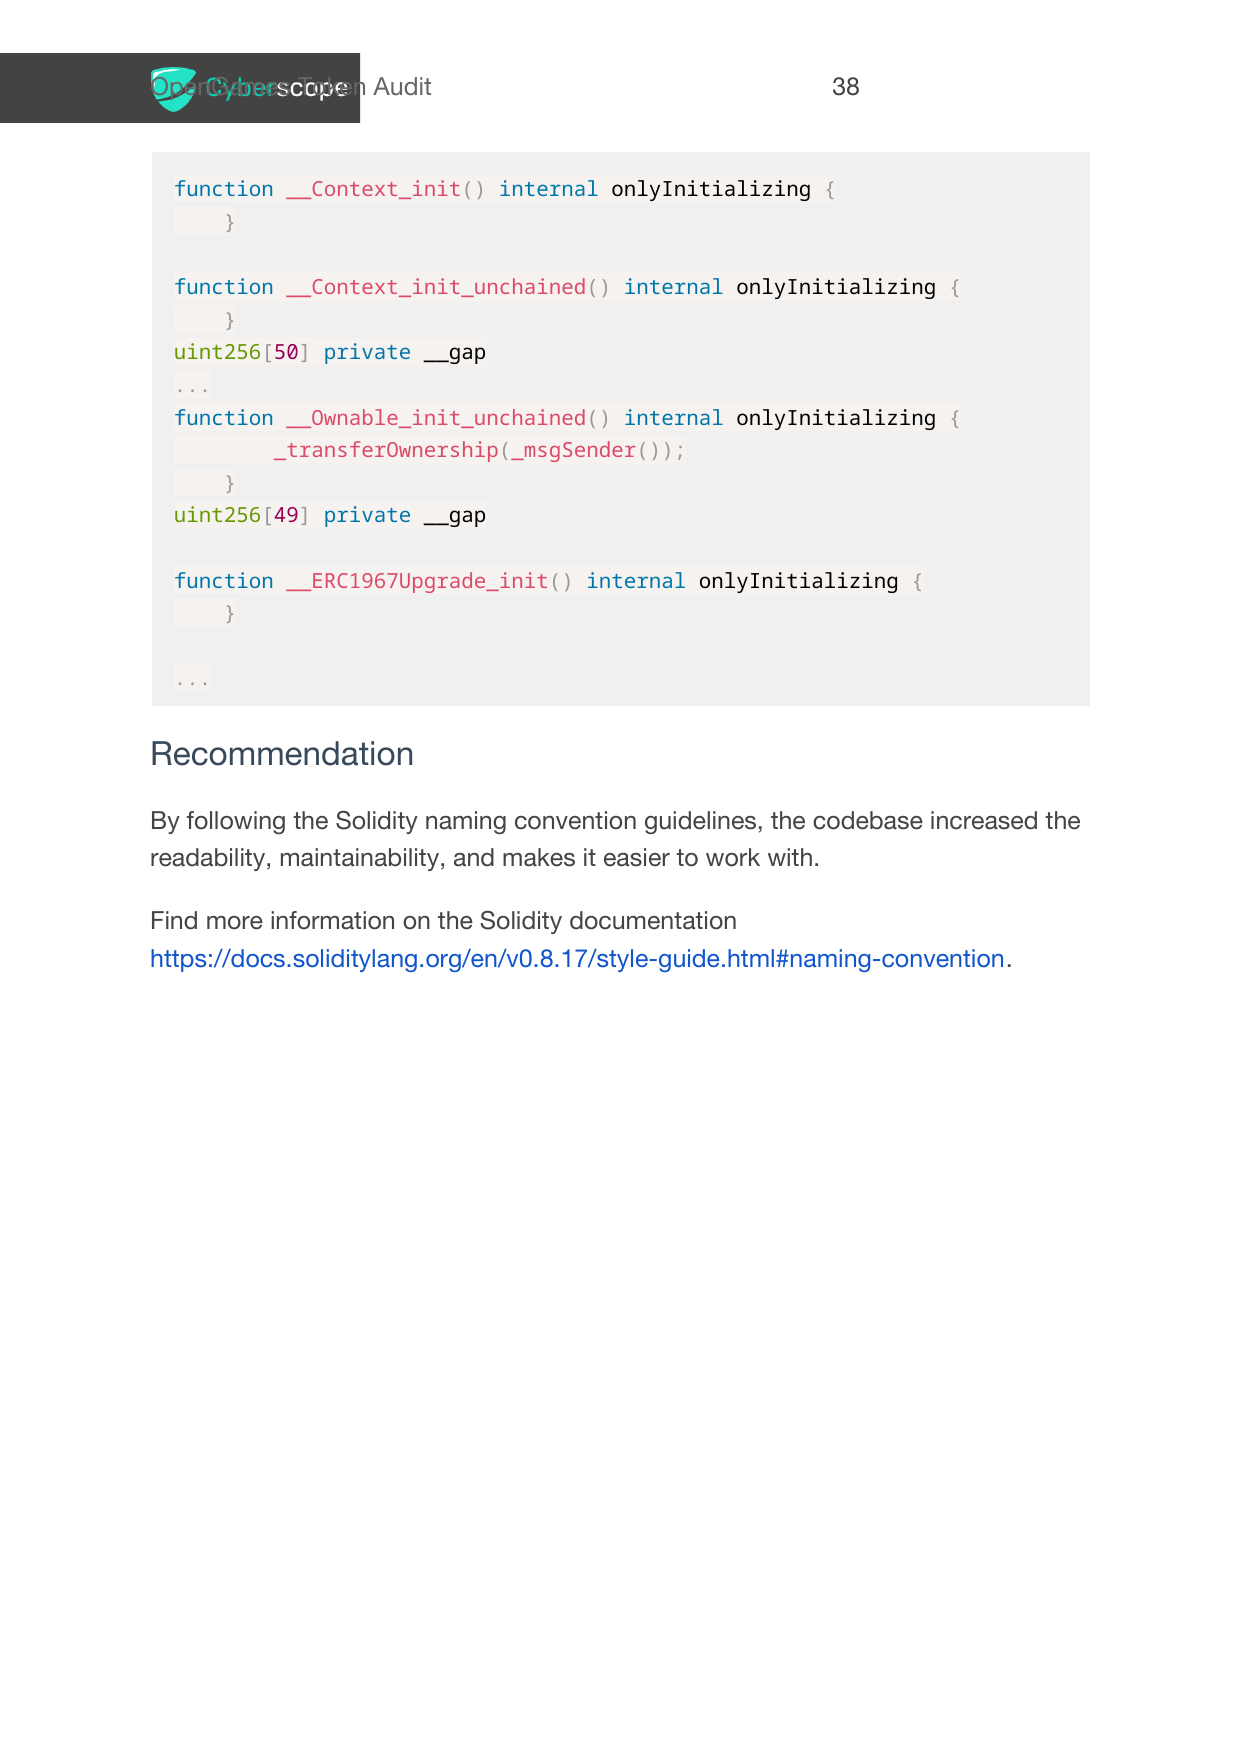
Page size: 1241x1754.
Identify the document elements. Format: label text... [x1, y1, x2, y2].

subtitle Recommendation [150, 733, 1090, 775]
table_header function __Context_init() internal onlyInitializing { } function __Context_init_unchained() internal onlyInitializing { } uint256[50] private __gap ... function __Ownable_init_unchained() internal onlyInitializing { _transferOwnership(_msgSender()); } uint256[49] private __gap function __ERC1967Upgrade_init() internal onlyInitializing { } ... [152, 152, 1090, 706]
picture [0, 53, 361, 123]
text Find more information on the Solidity documentation https://docs.soliditylang.org/en/v0.8.17/style-guide.html#naming-convention. [150, 905, 1090, 974]
text By following the Solidity naming convention guidelines, the codebase increased the readability, maintainability, and makes it easier to work with. [150, 805, 1090, 874]
